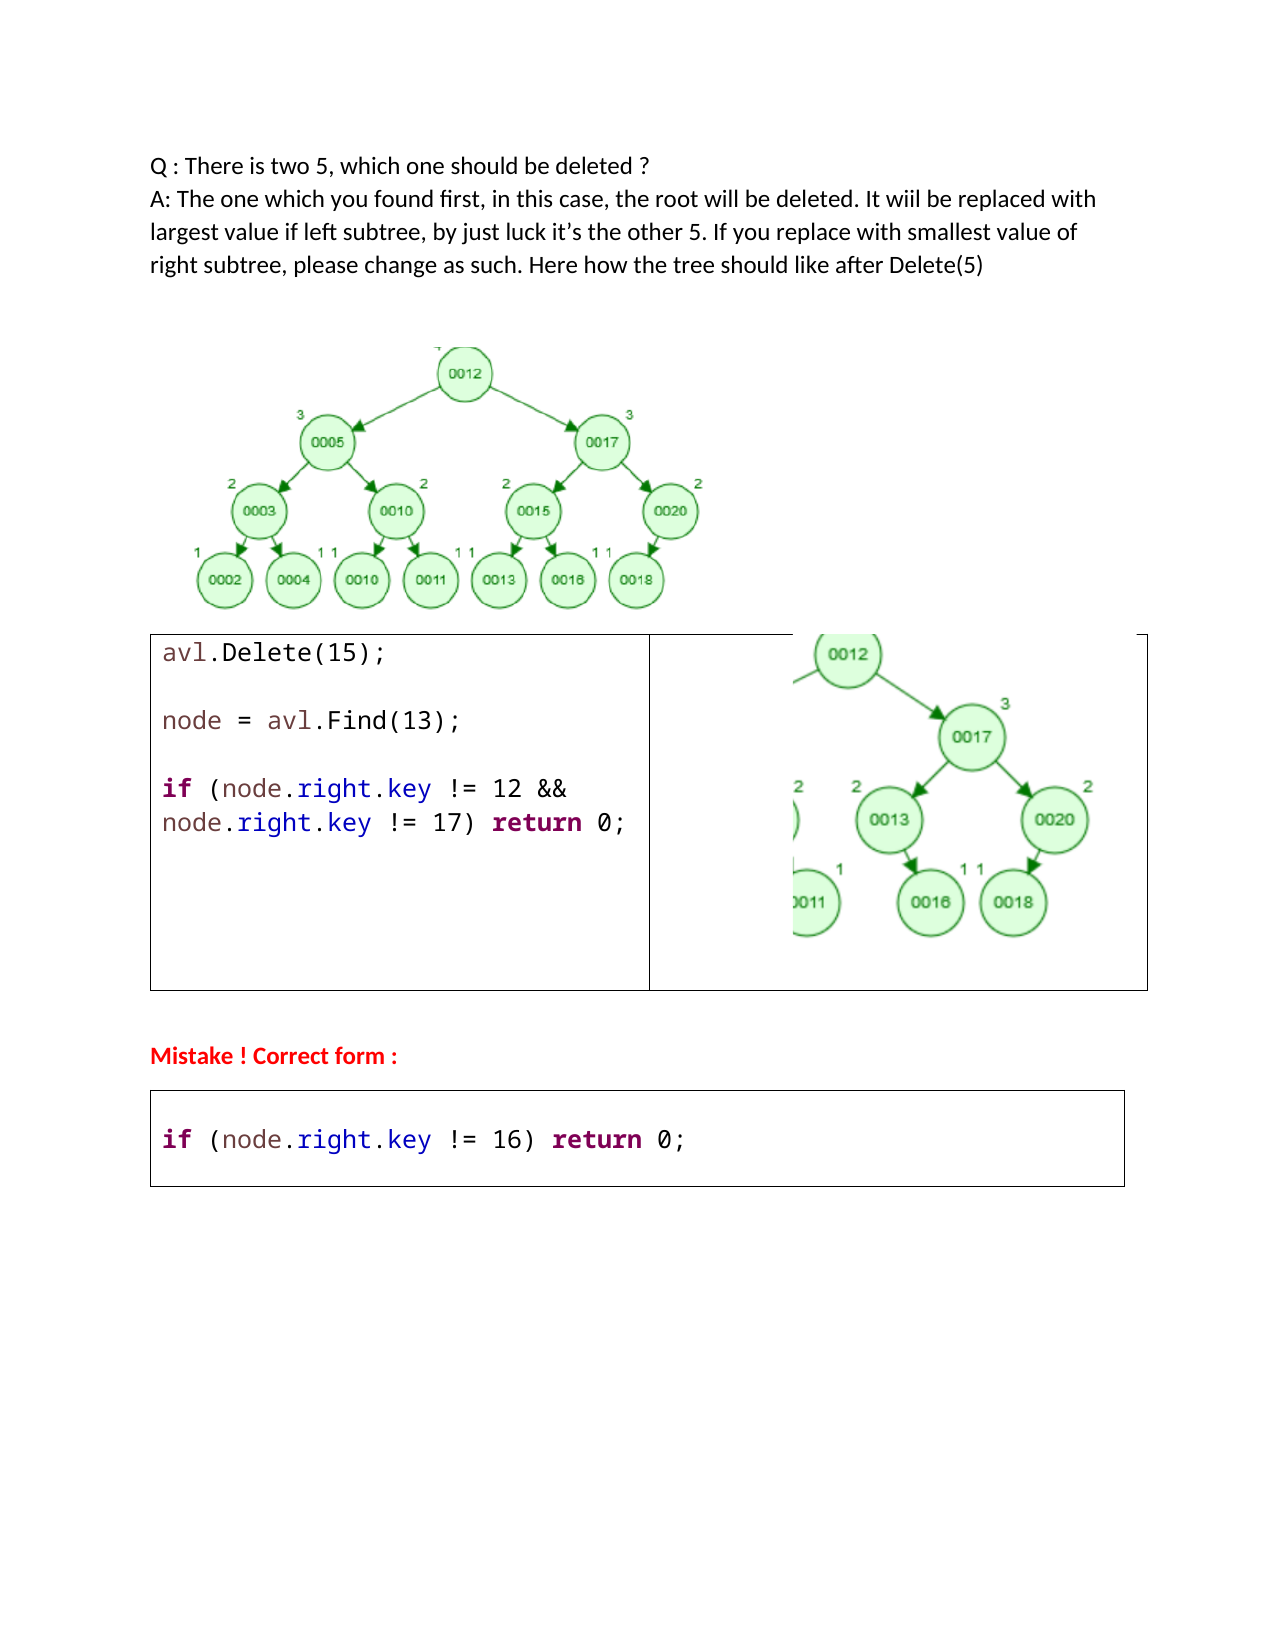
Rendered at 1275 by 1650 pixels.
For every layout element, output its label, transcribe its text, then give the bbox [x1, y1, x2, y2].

table_header if (node.right.key != 16) return 0; [151, 1091, 1124, 1186]
picture [792, 634, 1137, 968]
table_header avl.Delete(15); node = avl.Find(13); if (node.right.key != 12 && node.right.key != 17) return 0; [151, 635, 649, 989]
table_header [650, 635, 1147, 989]
text Q : There is two 5, which one should be deleted ? A: The one which you found first, in this case, the root will be deleted. It wiil be replaced with largest value if left subtree, by just luck it’s the other 5. If you replace with smallest value of right subtree, please change as such. Here how the tree should like after Delete(5) [150, 150, 1125, 279]
picture [150, 347, 716, 615]
text Mistake ! Correct form : [150, 1040, 1125, 1071]
